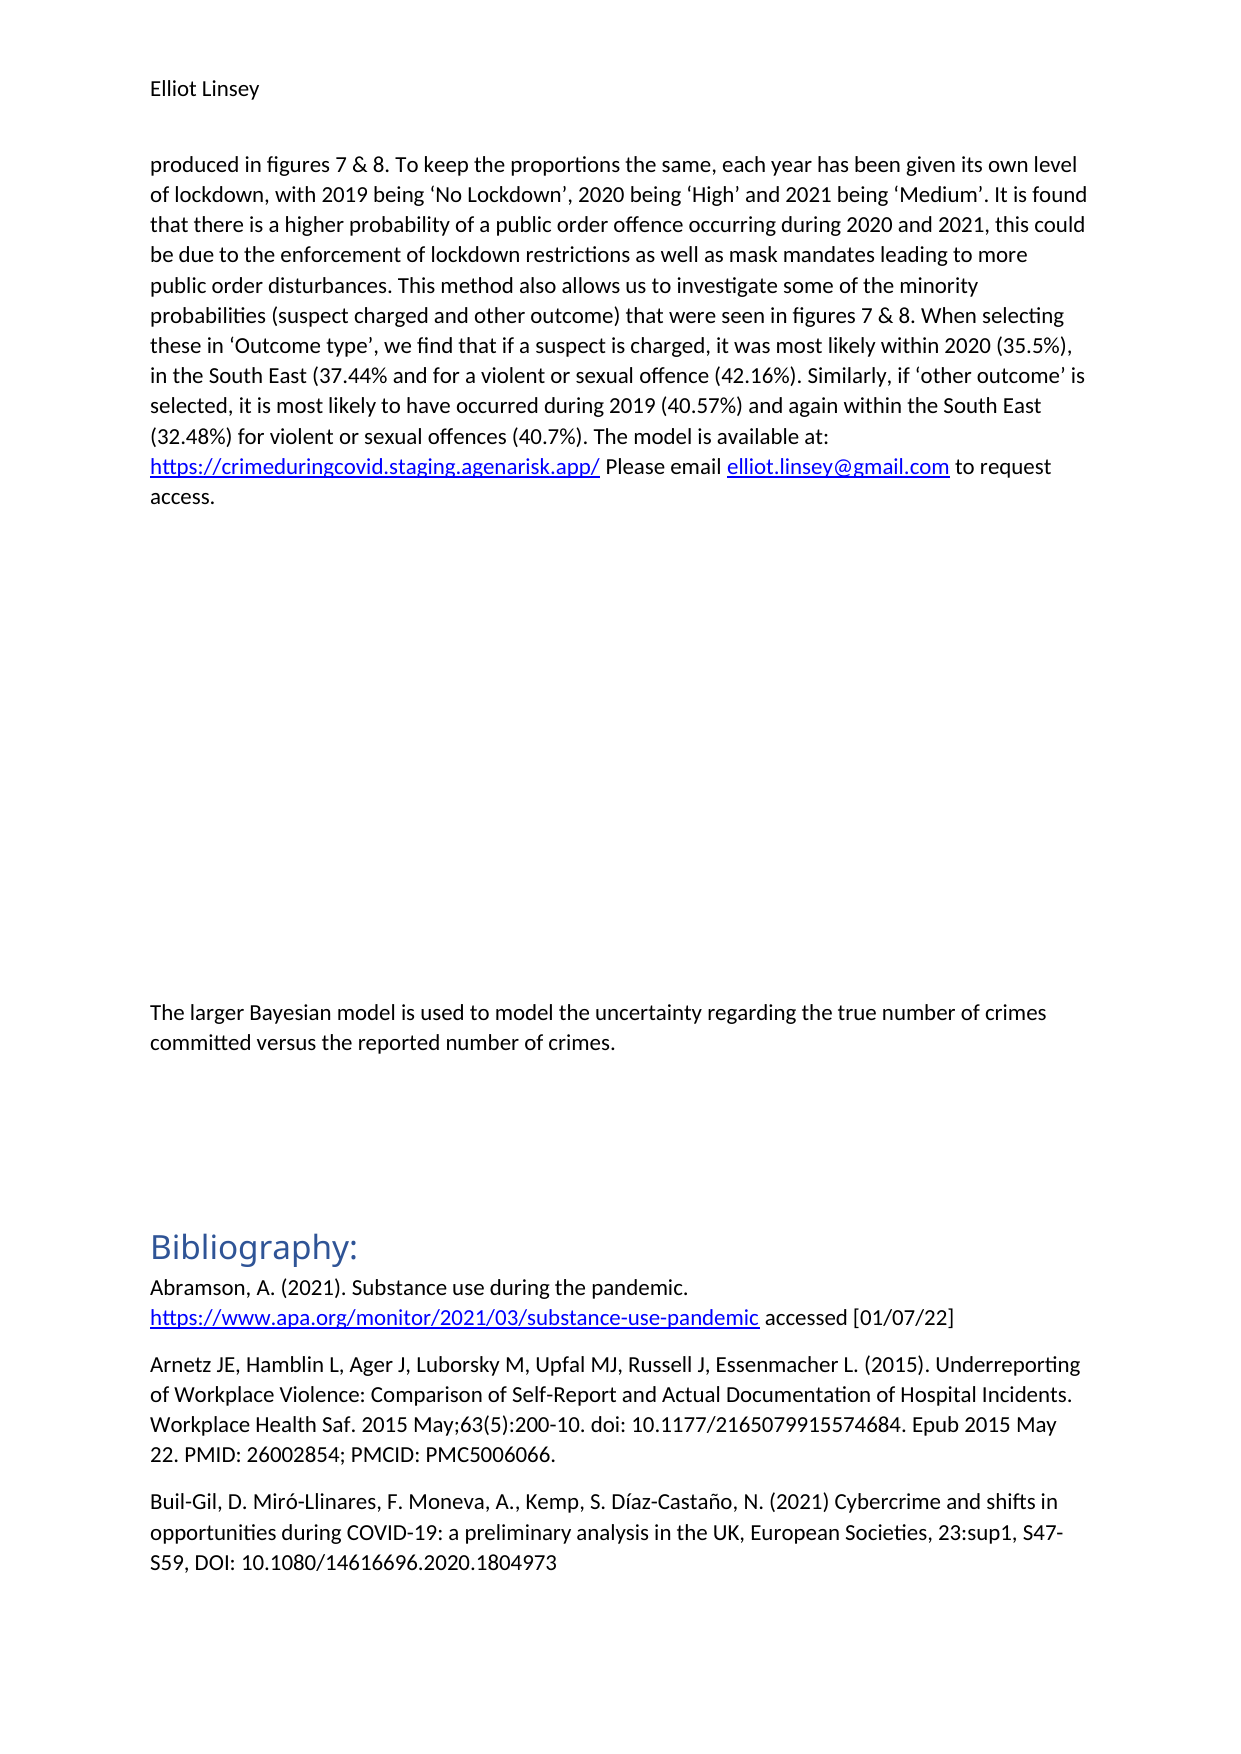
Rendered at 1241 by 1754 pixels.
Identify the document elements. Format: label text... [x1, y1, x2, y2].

subtitle Bibliography: [150, 1224, 1090, 1269]
text Arnetz JE, Hamblin L, Ager J, Luborsky M, Upfal MJ, Russell J, Essenmacher L. (2015). Underreporting of Workplace Violence: Comparison of Self-Report and Actual Documentation of Hospital Incidents. Workplace Health Saf. 2015 May;63(5):200-10. doi: 10.1177/2165079915574684. Epub 2015 May 22. PMID: 26002854; PMCID: PMC5006066. [150, 1350, 1090, 1469]
text Buil-Gil, D. Miró-Llinares, F. Moneva, A., Kemp, S. Díaz-Castaño, N. (2021) Cybercrime and shifts in opportunities during COVID-19: a preliminary analysis in the UK, European Societies, 23:sup1, S47-S59, DOI: 10.1080/14616696.2020.1804973 [150, 1487, 1090, 1576]
text Abramson, A. (2021). Substance use during the pandemic. https://www.apa.org/monitor/2021/03/substance-use-pandemic accessed [01/07/22] [150, 1273, 1090, 1331]
text The larger Bayesian model is used to model the uncertainty regarding the true number of crimes committed versus the reported number of crimes. [150, 998, 1090, 1056]
